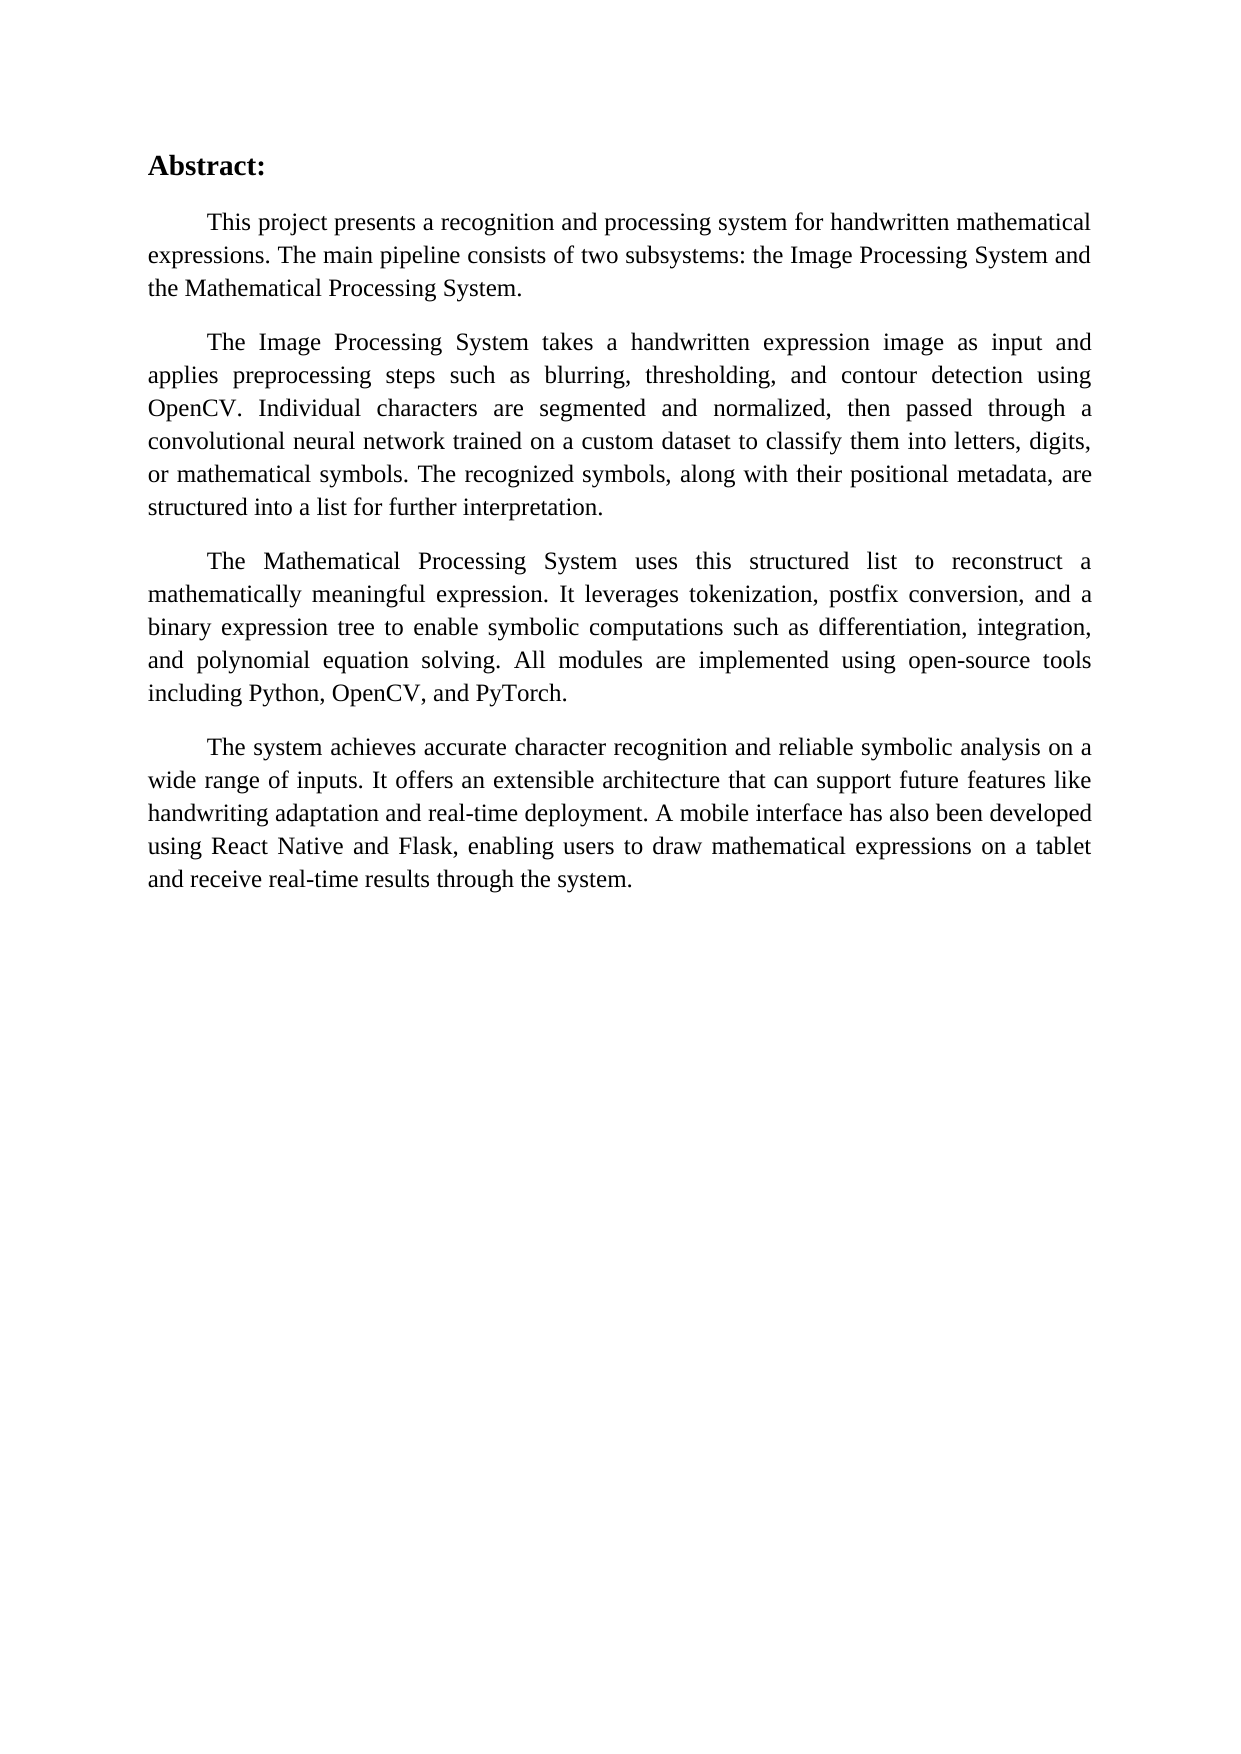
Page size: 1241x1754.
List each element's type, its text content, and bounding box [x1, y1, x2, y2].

text This project presents a recognition and processing system for handwritten mathematical expressions. The main pipeline consists of two subsystems: the Image Processing System and the Mathematical Processing System. [148, 207, 1093, 302]
text The Mathematical Processing System uses this structured list to reconstruct a mathematically meaningful expression. It leverages tokenization, postfix conversion, and a binary expression tree to enable symbolic computations such as differentiation, integration, and polynomial equation solving. All modules are implemented using open-source tools including Python, OpenCV, and PyTorch. [148, 546, 1093, 707]
text The system achieves accurate character recognition and reliable symbolic analysis on a wide range of inputs. It offers an extensible architecture that can support future features like handwriting adaptation and real-time deployment. A mobile interface has also been developed using React Native and Flask, enabling users to draw mathematical expressions on a tablet and receive real-time results through the system. [148, 732, 1093, 893]
text The Image Processing System takes a handwritten expression image as input and applies preprocessing steps such as blurring, thresholding, and contour detection using OpenCV. Individual characters are segmented and normalized, then passed through a convolutional neural network trained on a custom dataset to classify them into letters, digits, or mathematical symbols. The recognized symbols, along with their positional metadata, are structured into a list for further interpretation. [148, 327, 1093, 521]
text Abstract: [148, 148, 1093, 181]
